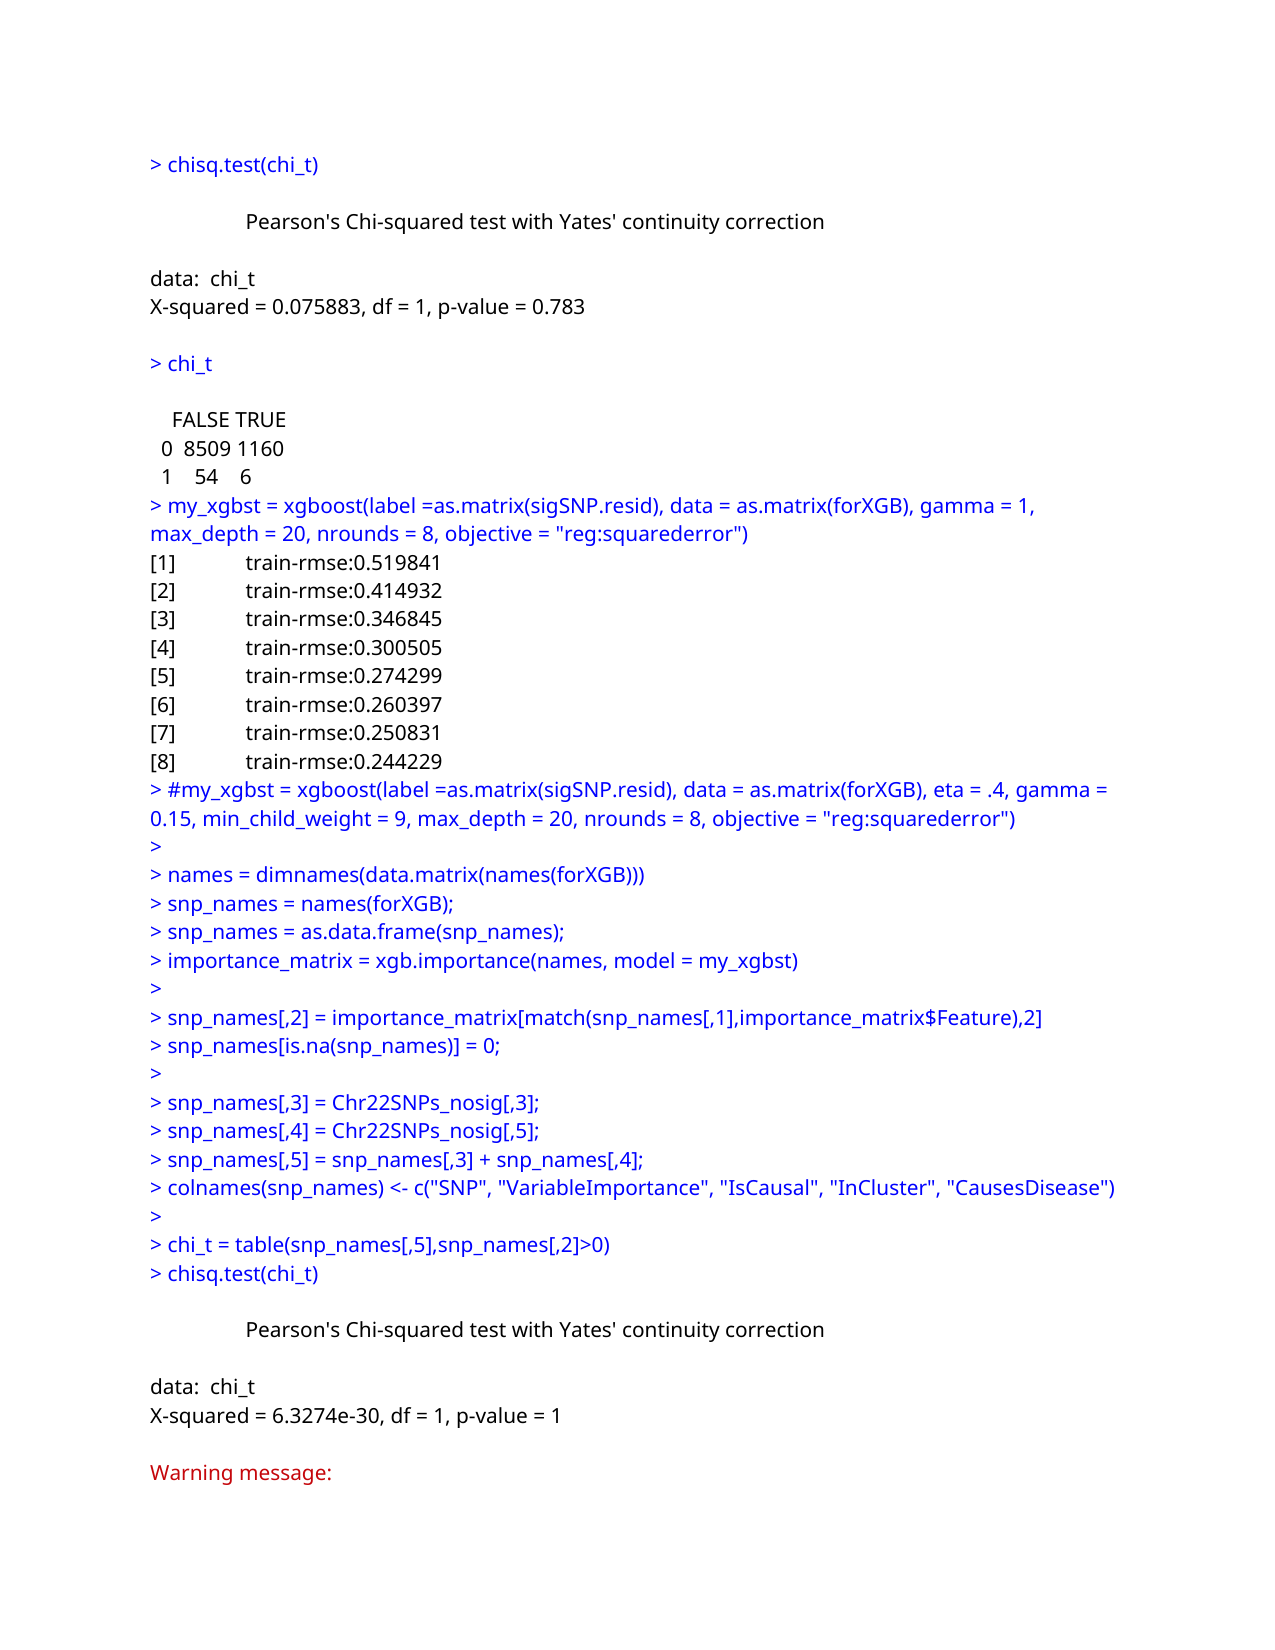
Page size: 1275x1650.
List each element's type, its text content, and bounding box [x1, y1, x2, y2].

text [5] train-rmse:0.274299 [150, 661, 1125, 690]
text data: chi_t [150, 264, 1125, 292]
text Pearson's Chi-squared test with Yates' continuity correction [150, 207, 1125, 235]
text > #my_xgbst = xgboost(label =as.matrix(sigSNP.resid), data = as.matrix(forXGB), eta = .4, gamma = 0.15, min_child_weight = 9, max_depth = 20, nrounds = 8, objective = "reg:squarederror") [150, 775, 1125, 832]
text [3] train-rmse:0.346845 [150, 604, 1125, 633]
text > chi_t [150, 349, 1125, 377]
text [1] train-rmse:0.519841 [150, 548, 1125, 576]
text 1 54 6 [150, 462, 1125, 491]
text > snp_names[,4] = Chr22SNPs_nosig[,5]; [150, 1116, 1125, 1145]
text > colnames(snp_names) <- c("SNP", "VariableImportance", "IsCausal", "InCluster", "CausesDisease") [150, 1173, 1125, 1202]
text Pearson's Chi-squared test with Yates' continuity correction [150, 1316, 1125, 1344]
text > my_xgbst = xgboost(label =as.matrix(sigSNP.resid), data = as.matrix(forXGB), gamma = 1, max_depth = 20, nrounds = 8, objective = "reg:squarederror") [150, 491, 1125, 548]
text > snp_names = names(forXGB); [150, 889, 1125, 917]
text > snp_names[,3] = Chr22SNPs_nosig[,3]; [150, 1088, 1125, 1116]
text [6] train-rmse:0.260397 [150, 690, 1125, 718]
text > [150, 832, 1125, 861]
text > snp_names[is.na(snp_names)] = 0; [150, 1031, 1125, 1059]
text > chisq.test(chi_t) [150, 1259, 1125, 1287]
text FALSE TRUE [150, 406, 1125, 434]
text > snp_names = as.data.frame(snp_names); [150, 917, 1125, 946]
text data: chi_t [150, 1372, 1125, 1401]
text [8] train-rmse:0.244229 [150, 747, 1125, 775]
text Warning message: [150, 1458, 1125, 1486]
text [7] train-rmse:0.250831 [150, 718, 1125, 747]
text > snp_names[,2] = importance_matrix[match(snp_names[,1],importance_matrix$Feature),2] [150, 1003, 1125, 1031]
text > snp_names[,5] = snp_names[,3] + snp_names[,4]; [150, 1145, 1125, 1173]
text [4] train-rmse:0.300505 [150, 633, 1125, 661]
text > [150, 1202, 1125, 1230]
text > [150, 974, 1125, 1003]
text [2] train-rmse:0.414932 [150, 576, 1125, 604]
text > importance_matrix = xgb.importance(names, model = my_xgbst) [150, 946, 1125, 974]
text > chi_t = table(snp_names[,5],snp_names[,2]>0) [150, 1230, 1125, 1259]
text > [150, 1059, 1125, 1088]
text > chisq.test(chi_t) [150, 150, 1125, 178]
text X-squared = 6.3274e-30, df = 1, p-value = 1 [150, 1401, 1125, 1429]
text > names = dimnames(data.matrix(names(forXGB))) [150, 861, 1125, 889]
text X-squared = 0.075883, df = 1, p-value = 0.783 [150, 292, 1125, 321]
text 0 8509 1160 [150, 434, 1125, 462]
